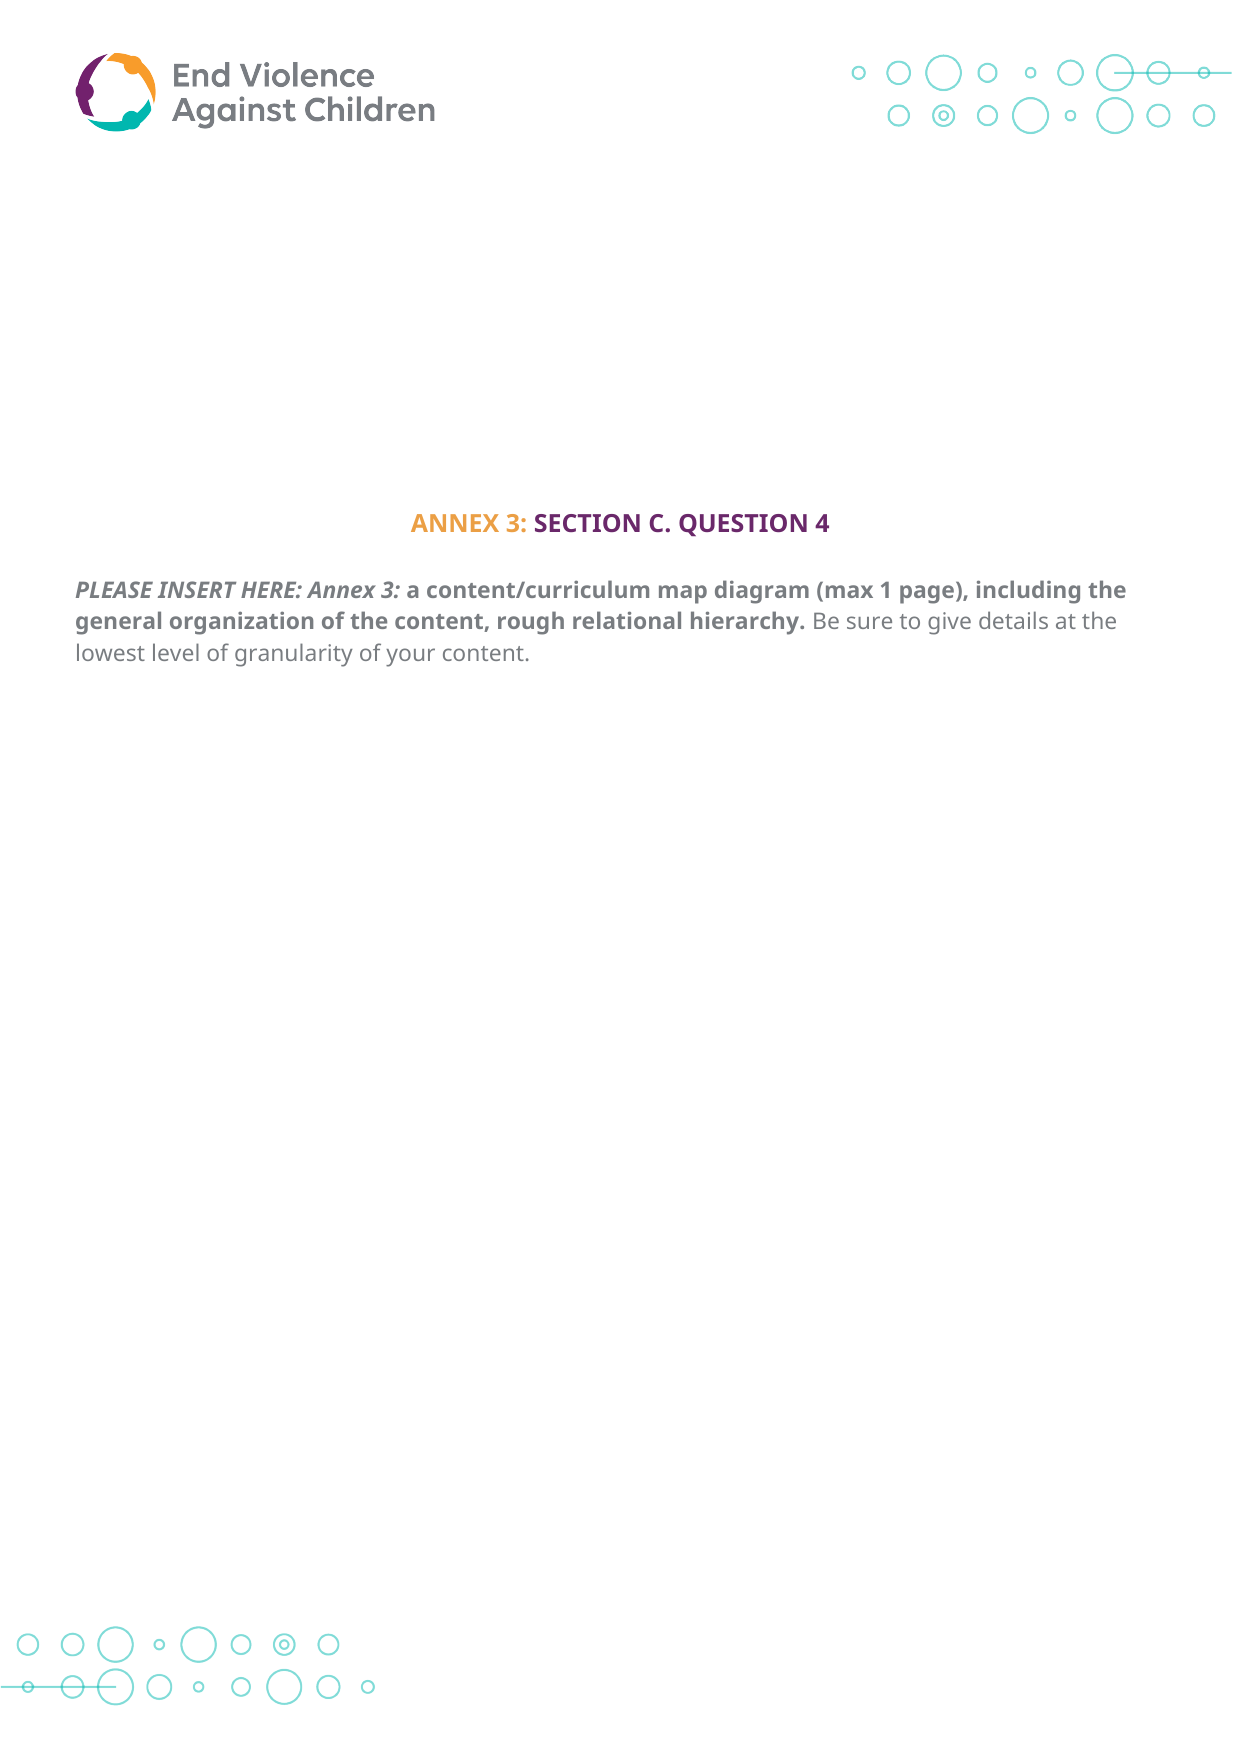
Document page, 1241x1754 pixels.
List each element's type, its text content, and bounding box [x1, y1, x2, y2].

picture [843, 48, 1241, 140]
text ANNEX 3: SECTION C. QUESTION 4 [75, 506, 1165, 540]
text PLEASE INSERT HERE: Annex 3: a content/curriculum map diagram (max 1 page), including the general organization of the content, rough relational hierarchy. Be sure to give details at the lowest level of granularity of your content. [75, 574, 1165, 668]
picture [0, 1621, 382, 1711]
picture [75, 48, 441, 137]
